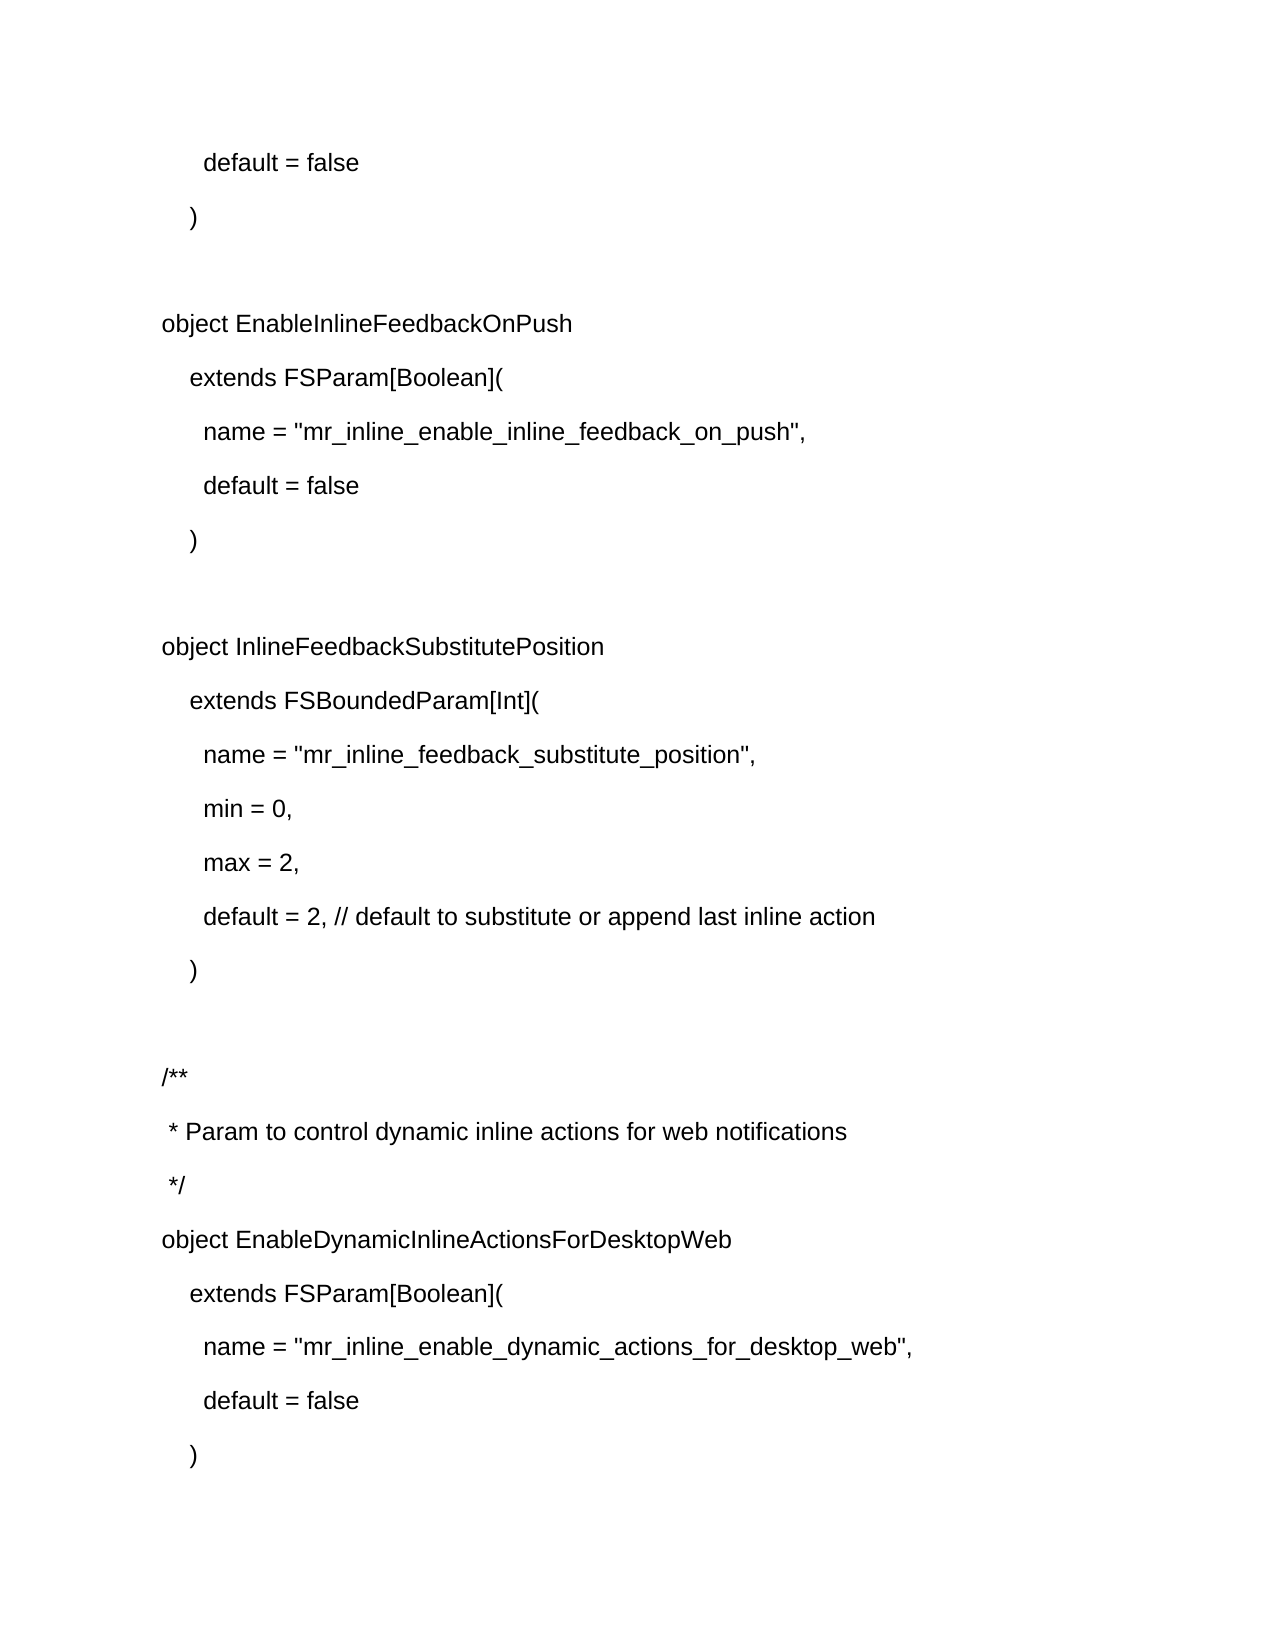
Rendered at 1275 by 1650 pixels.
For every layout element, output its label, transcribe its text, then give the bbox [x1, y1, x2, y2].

text ) [148, 524, 1127, 553]
text name = "mr_inline_feedback_substitute_position", [148, 740, 1127, 769]
text ) [148, 201, 1127, 230]
text name = "mr_inline_enable_inline_feedback_on_push", [148, 417, 1127, 446]
text */ [148, 1171, 1127, 1199]
text default = false [148, 471, 1127, 499]
text object EnableInlineFeedbackOnPush [148, 309, 1127, 338]
text * Param to control dynamic inline actions for web notifications [148, 1117, 1127, 1146]
text /** [148, 1063, 1127, 1092]
text ) [148, 955, 1127, 984]
text ) [148, 1440, 1127, 1469]
text min = 0, [148, 794, 1127, 823]
text object InlineFeedbackSubstitutePosition [148, 632, 1127, 661]
text object EnableDynamicInlineActionsForDesktopWeb [148, 1225, 1127, 1253]
text name = "mr_inline_enable_dynamic_actions_for_desktop_web", [148, 1332, 1127, 1361]
text extends FSParam[Boolean]( [148, 1278, 1127, 1307]
text default = false [148, 1386, 1127, 1415]
text default = false [148, 148, 1127, 176]
text extends FSBoundedParam[Int]( [148, 686, 1127, 715]
text max = 2, [148, 848, 1127, 876]
text default = 2, // default to substitute or append last inline action [148, 902, 1127, 930]
text extends FSParam[Boolean]( [148, 363, 1127, 392]
